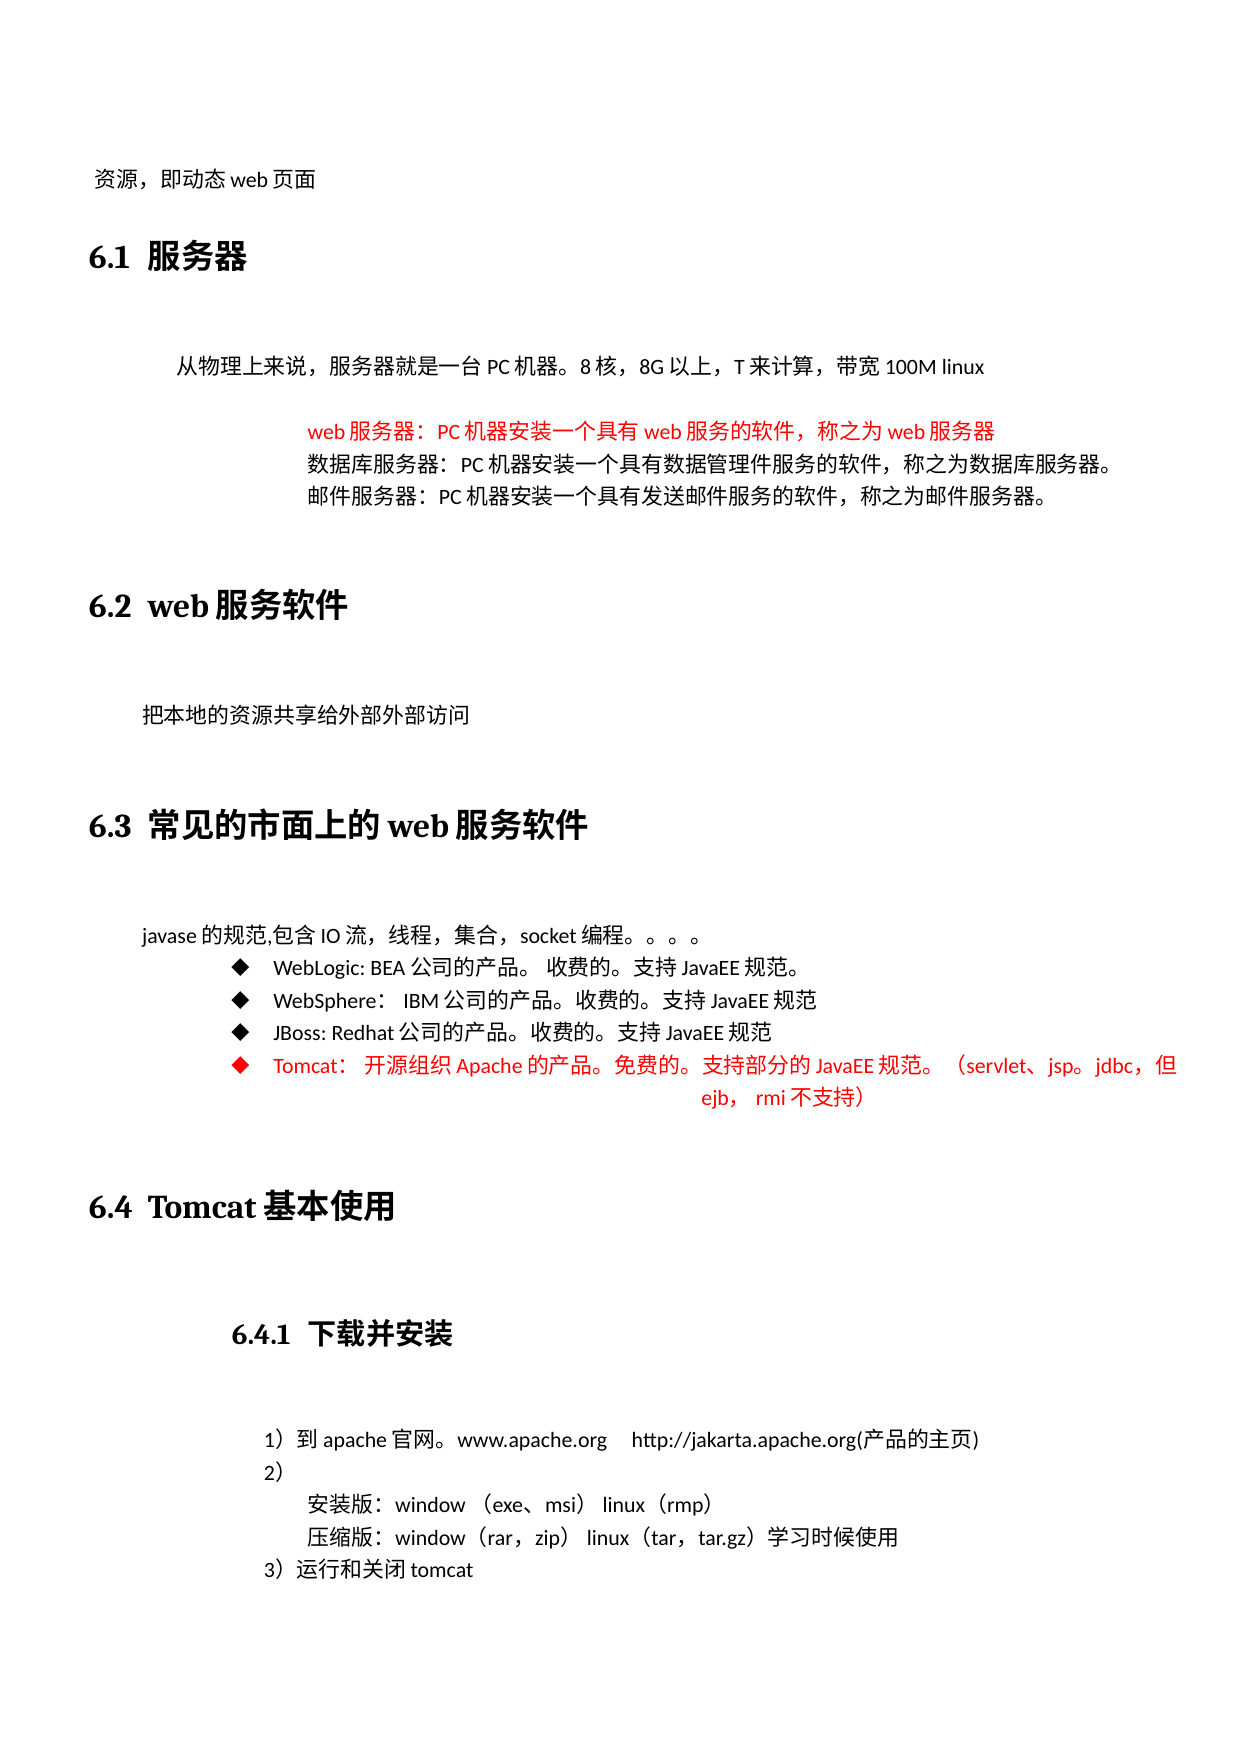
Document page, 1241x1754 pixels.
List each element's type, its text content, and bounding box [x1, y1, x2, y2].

text javase的规范,包含IO流，线程，集合，socket编程。。。。 [94, 917, 1240, 950]
subtitle 下载并安装 [184, 1299, 1218, 1364]
subtitle 常见的市面上的web服务软件 [89, 790, 1240, 855]
text 3）运行和关闭tomcat [94, 1552, 1240, 1584]
text 从物理上来说，服务器就是一台PC机器。8核，8G以上，T来计算，带宽100M linux [94, 349, 1240, 381]
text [94, 162, 1240, 194]
text 2） [94, 1454, 1240, 1487]
list JBoss: Redhat公司的产品。收费的。支持JavaEE规范 [229, 1015, 1240, 1047]
list WebSphere： IBM公司的产品。收费的。支持JavaEE规范 [229, 982, 1240, 1015]
list WebLogic: BEA公司的产品。 收费的。支持JavaEE规范。 [229, 950, 1240, 982]
subtitle Tomcat基本使用 [89, 1172, 1240, 1237]
text 邮件服务器：PC机器安装一个具有发送邮件服务的软件，称之为邮件服务器。 [94, 479, 1240, 511]
text web服务器：PC机器安装一个具有web服务的软件，称之为web服务器 [94, 414, 1240, 446]
list Tomcat： 开源组织Apache的产品。免费的。支持部分的JavaEE规范。（servlet、jsp。jdbc，但 ejb， rmi不支持） [229, 1047, 1240, 1112]
text 把本地的资源共享给外部外部访问 [94, 698, 1240, 731]
text 1）到apache官网。www.apache.org http://jakarta.apache.org(产品的主页) [94, 1422, 1240, 1454]
text 压缩版：window（rar，zip） linux（tar，tar.gz）学习时候使用 [94, 1519, 1240, 1552]
text 数据库服务器：PC机器安装一个具有数据管理件服务的软件，称之为数据库服务器。 [94, 446, 1240, 479]
subtitle 服务器 [89, 222, 1240, 287]
subtitle web服务软件 [89, 571, 1240, 636]
text 安装版：window （exe、msi） linux（rmp） [94, 1487, 1240, 1519]
